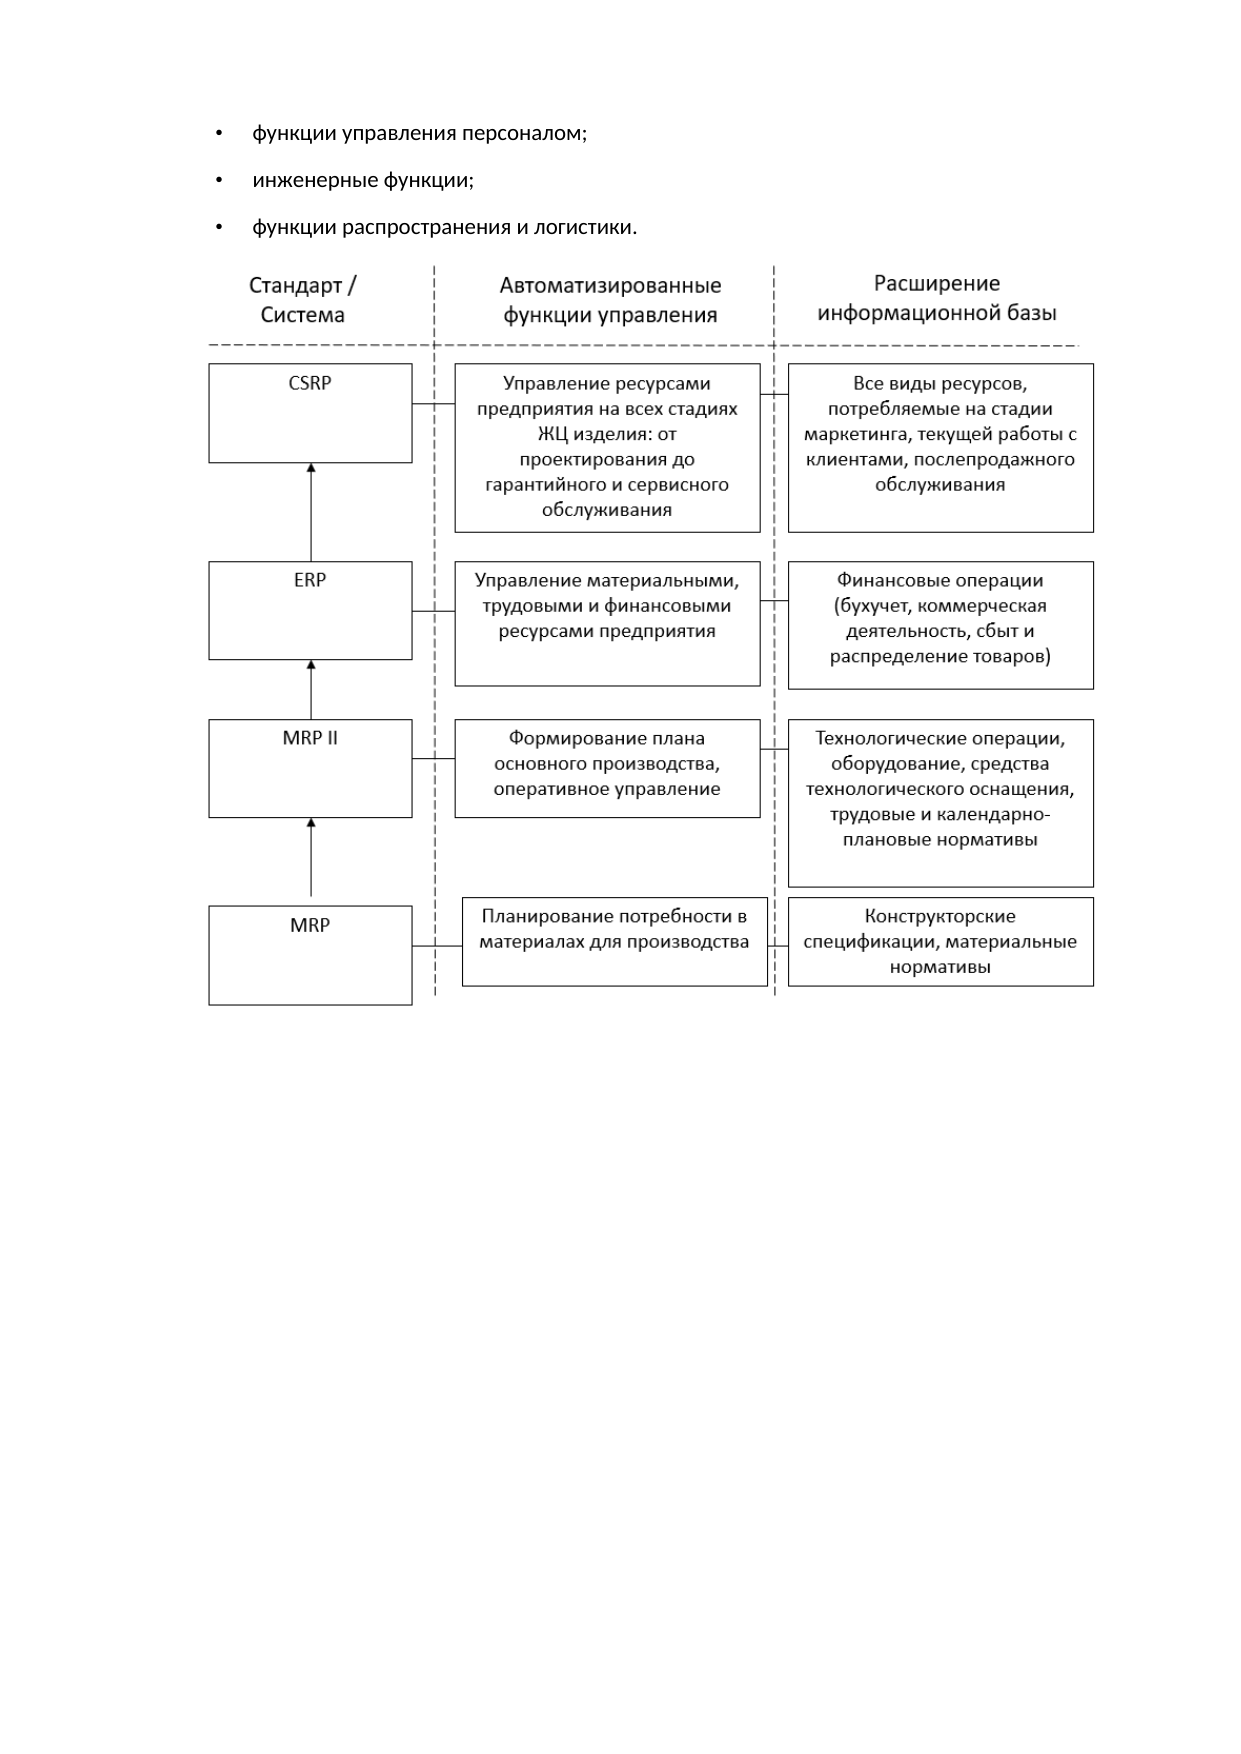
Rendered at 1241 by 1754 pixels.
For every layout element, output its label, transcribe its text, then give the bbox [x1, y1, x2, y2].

list функции распространения и логистики. [215, 212, 1152, 240]
list функции управления персоналом; [215, 118, 1152, 146]
picture [177, 258, 1152, 1014]
list инженерные функции; [215, 165, 1152, 193]
